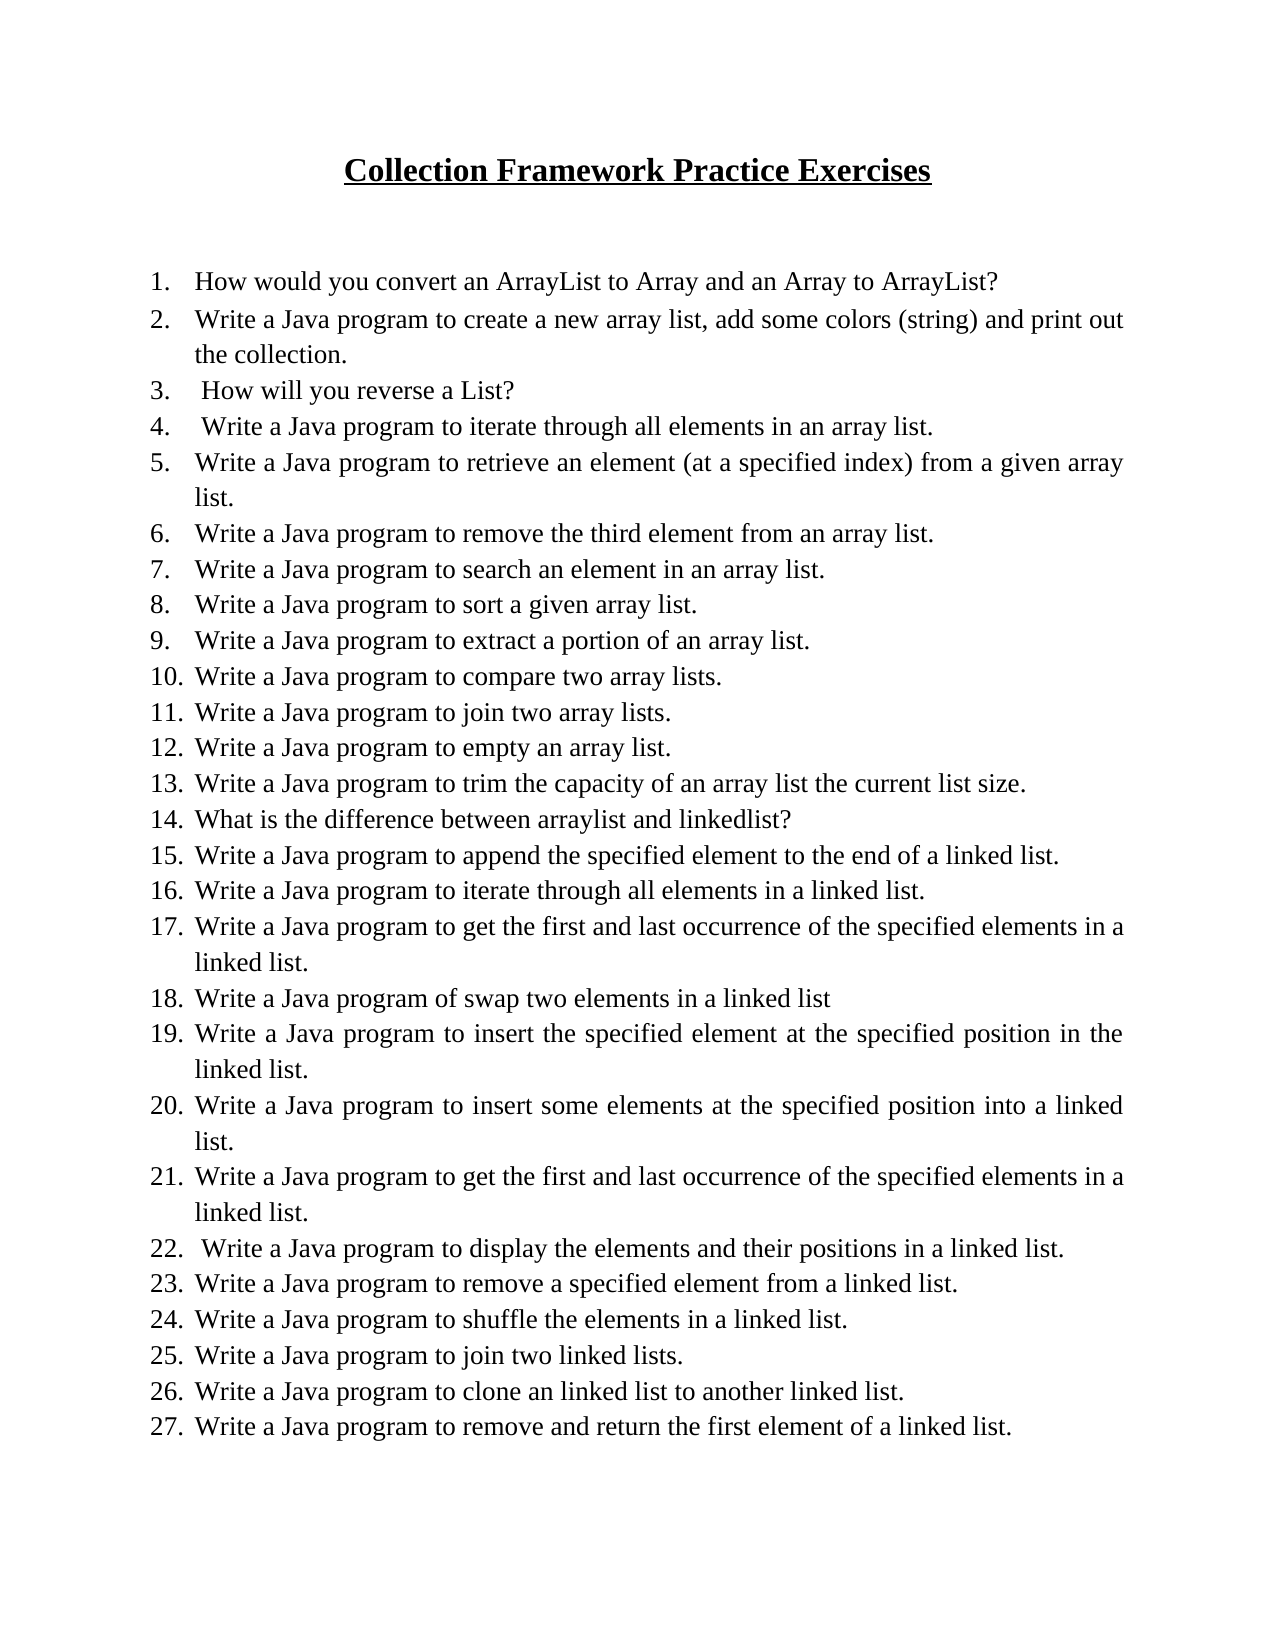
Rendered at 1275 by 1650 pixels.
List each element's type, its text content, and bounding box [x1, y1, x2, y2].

list Write a Java program to remove a specified element from a linked list. [150, 1267, 1125, 1299]
list What is the difference between arraylist and linkedlist? [150, 803, 1125, 834]
list Write a Java program to extract a portion of an array list. [150, 624, 1125, 656]
list Write a Java program to shuffle the elements in a linked list. [150, 1303, 1125, 1334]
list Write a Java program to remove and return the first element of a linked list. [150, 1410, 1125, 1442]
list Write a Java program to display the elements and their positions in a linked list. [150, 1232, 1125, 1263]
list Write a Java program of swap two elements in a linked list [150, 982, 1125, 1013]
list Write a Java program to join two linked lists. [150, 1339, 1125, 1370]
list How would you convert an ArrayList to Array and an Array to ArrayList? [150, 266, 1125, 297]
list Write a Java program to search an element in an array list. [150, 553, 1125, 584]
list Write a Java program to insert some elements at the specified position into a linked list. [150, 1089, 1125, 1156]
list How will you reverse a List? [150, 374, 1125, 405]
list Write a Java program to clone an linked list to another linked list. [150, 1375, 1125, 1406]
list Write a Java program to trim the capacity of an array list the current list size. [150, 767, 1125, 798]
list Write a Java program to insert the specified element at the specified position in the linked list. [150, 1017, 1125, 1084]
list Write a Java program to remove the third element from an array list. [150, 517, 1125, 548]
list Write a Java program to iterate through all elements in a linked list. [150, 874, 1125, 906]
list Write a Java program to get the first and last occurrence of the specified elements in a linked list. [150, 910, 1125, 977]
list Write a Java program to empty an array list. [150, 732, 1125, 763]
list Write a Java program to retrieve an element (at a specified index) from a given array list. [150, 446, 1125, 513]
list Write a Java program to get the first and last occurrence of the specified elements in a linked list. [150, 1160, 1125, 1227]
list Write a Java program to compare two array lists. [150, 660, 1125, 691]
list Write a Java program to join two array lists. [150, 696, 1125, 727]
text Collection Framework Practice Exercises [150, 150, 1125, 188]
list Write a Java program to append the specified element to the end of a linked list. [150, 839, 1125, 870]
list Write a Java program to create a new array list, add some colors (string) and print out the collection. [150, 303, 1125, 370]
list Write a Java program to iterate through all elements in an array list. [150, 410, 1125, 441]
list Write a Java program to sort a given array list. [150, 589, 1125, 620]
